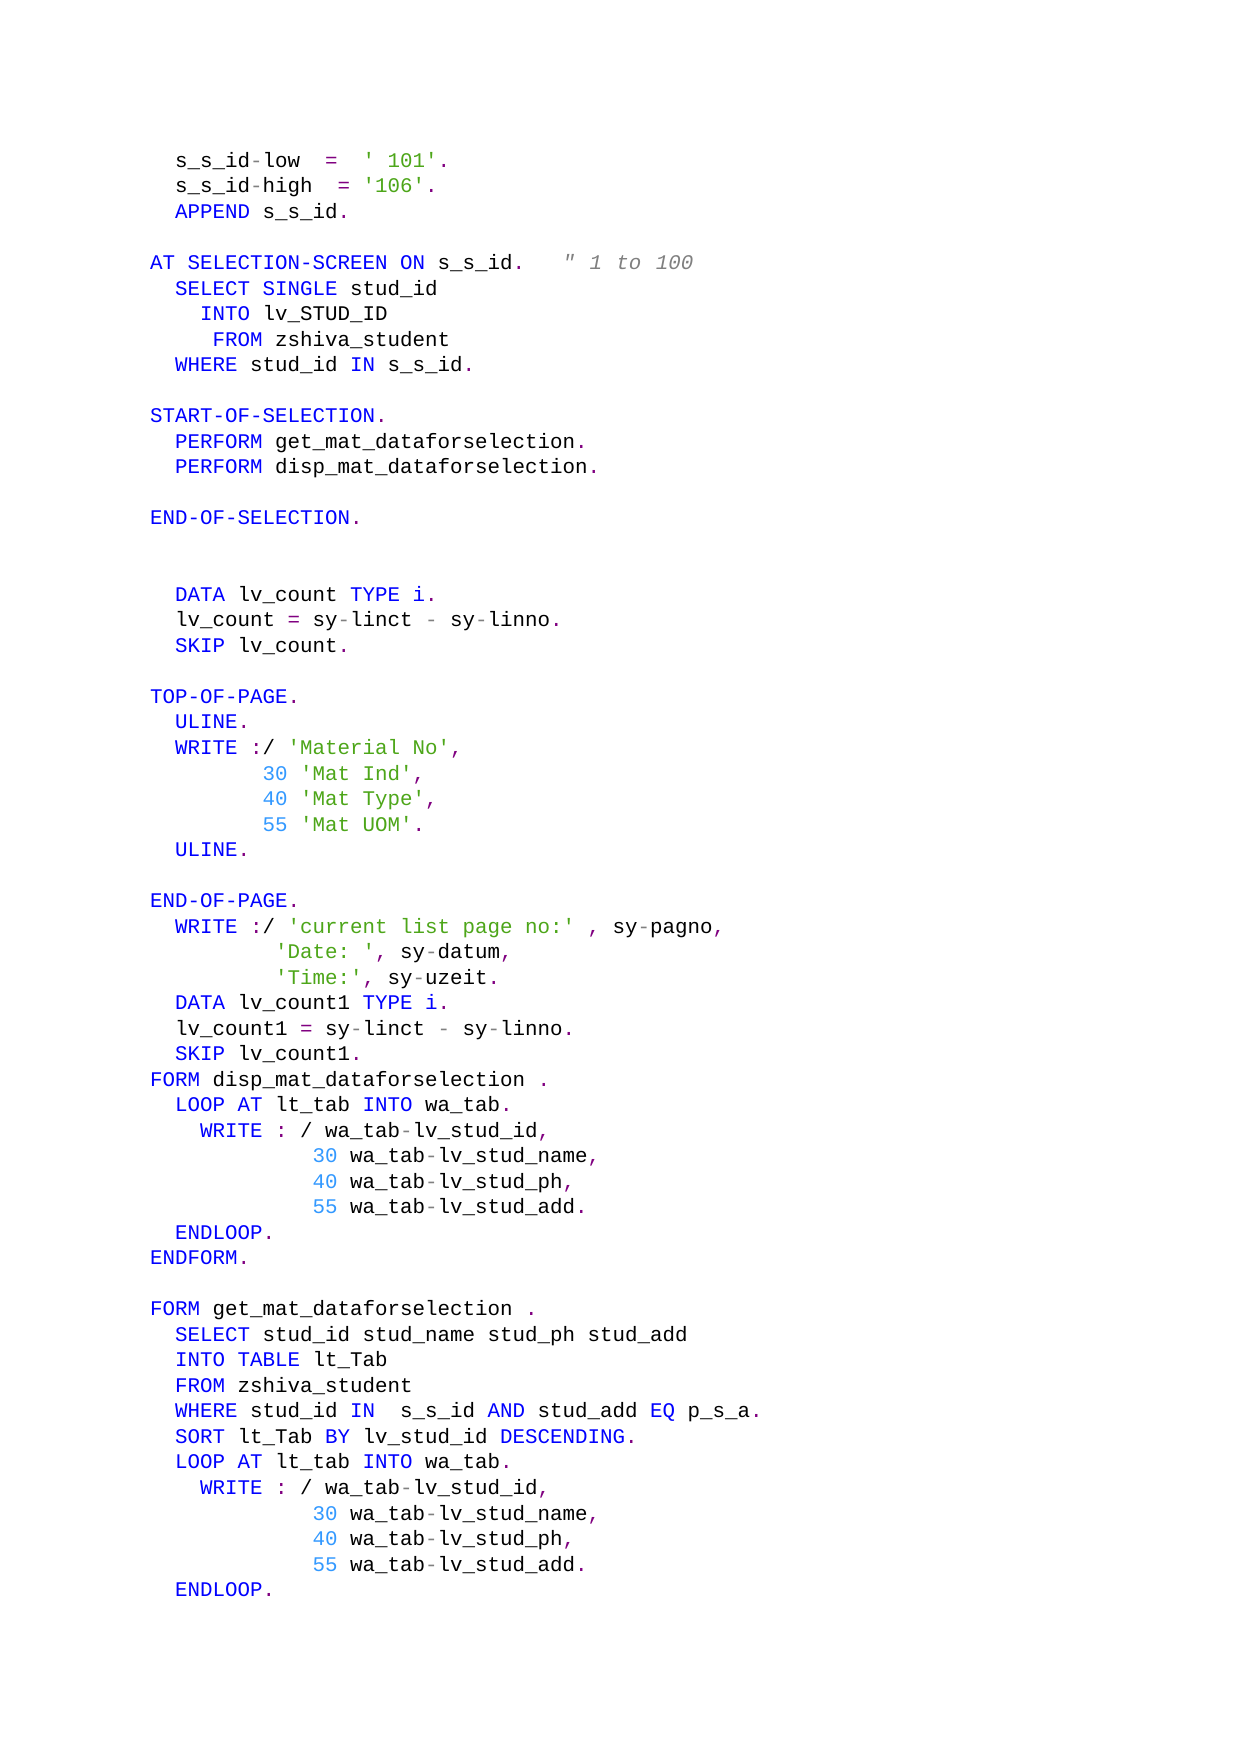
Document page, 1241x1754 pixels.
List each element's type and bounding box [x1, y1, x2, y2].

text [150, 150, 1090, 1603]
